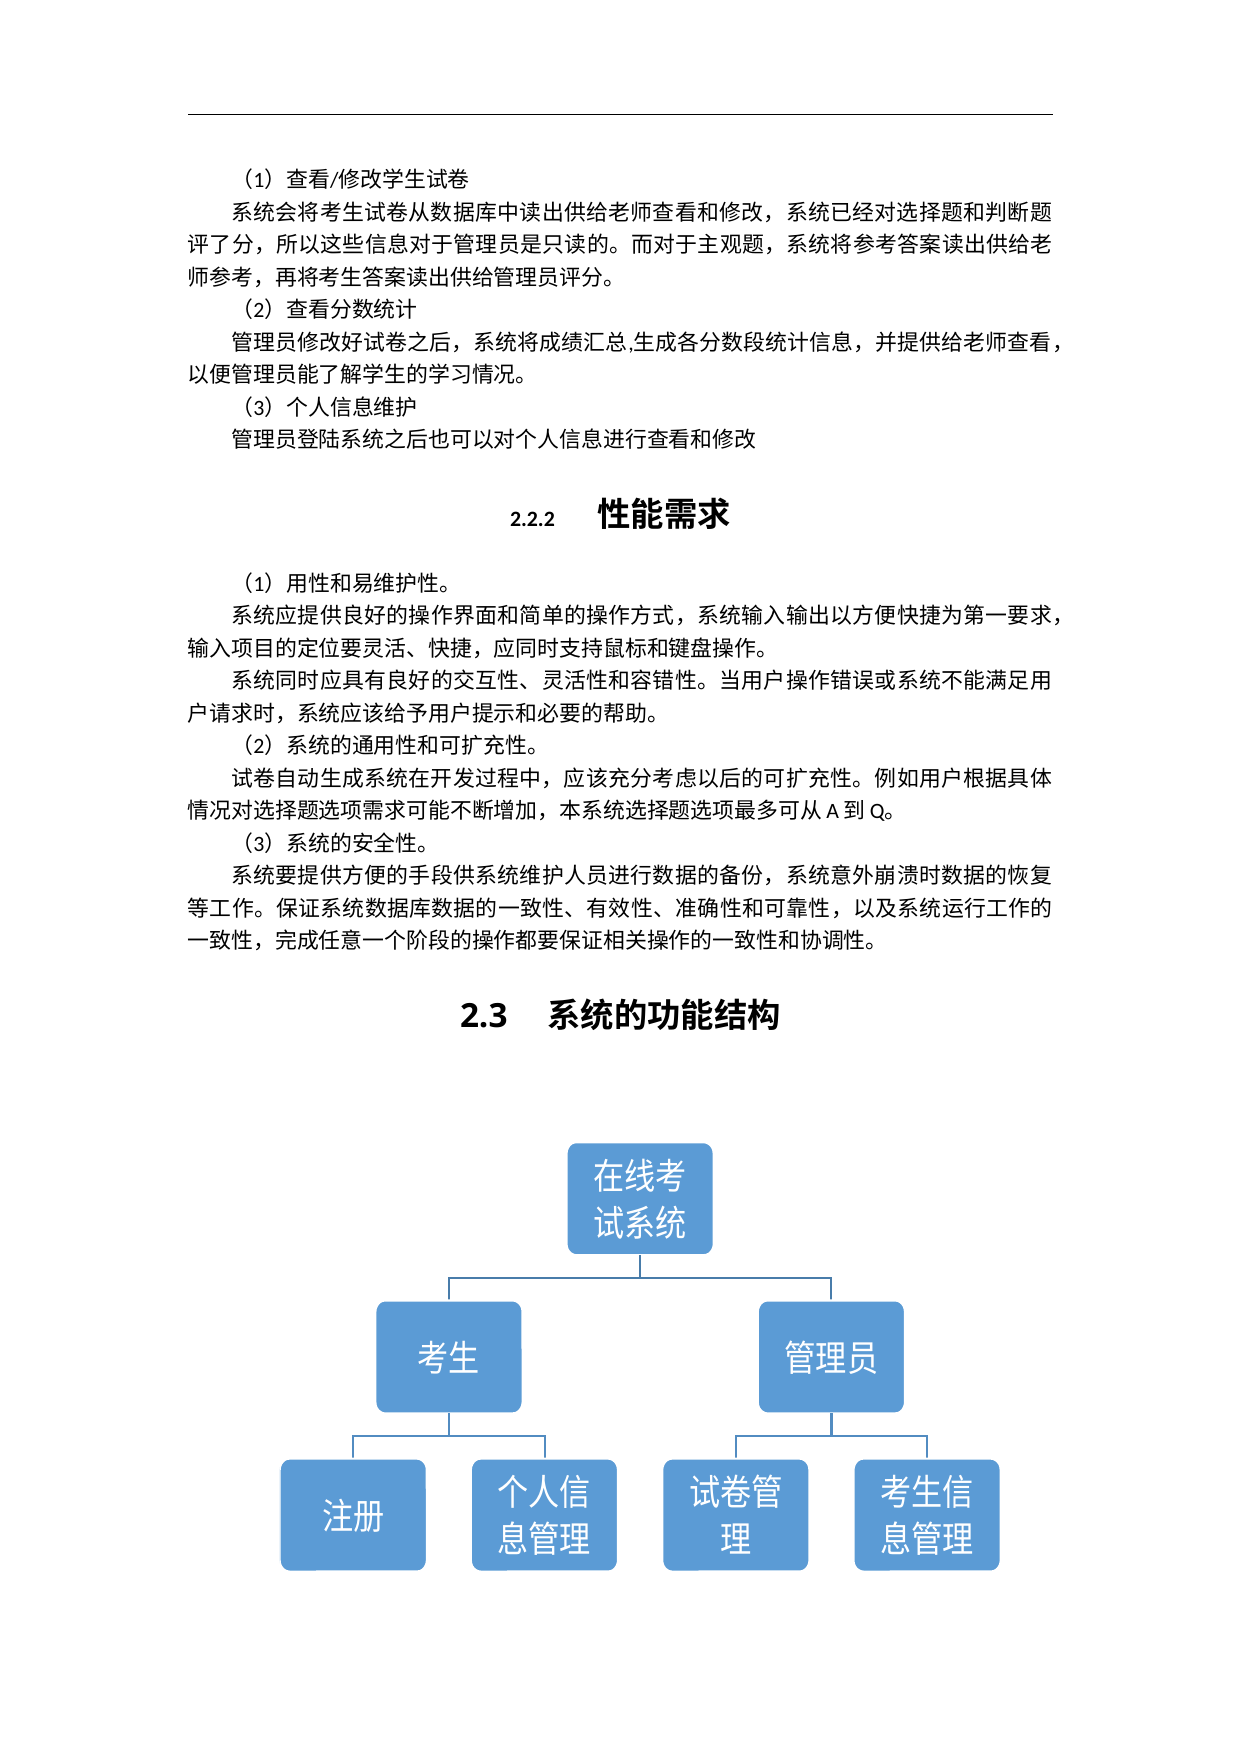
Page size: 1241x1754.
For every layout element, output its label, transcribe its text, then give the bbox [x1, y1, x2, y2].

text （2）查看分数统计 [187, 292, 1053, 324]
text 管理员登陆系统之后也可以对个人信息进行查看和修改 [187, 422, 1053, 454]
text （1）用性和易维护性。 [187, 565, 1053, 598]
text （1）查看/修改学生试卷 [187, 162, 1053, 194]
text （3）个人信息维护 [187, 389, 1053, 422]
text 管理员修改好试卷之后，系统将成绩汇总,生成各分数段统计信息，并提供给老师查看，以便管理员能了解学生的学习情况。 [187, 324, 1053, 389]
subtitle 性能需求 [187, 479, 1053, 544]
text （3）系统的安全性。 [187, 825, 1053, 858]
subtitle 系统的功能结构 [187, 980, 1053, 1045]
text （2）系统的通用性和可扩充性。 [187, 728, 1053, 760]
text 系统应提供良好的操作界面和简单的操作方式，系统输入输出以方便快捷为第一要求，输入项目的定位要灵活、快捷，应同时支持鼠标和键盘操作。 [187, 598, 1053, 663]
text 系统同时应具有良好的交互性、灵活性和容错性。当用户操作错误或系统不能满足用户请求时，系统应该给予用户提示和必要的帮助。 [187, 663, 1053, 728]
text 系统要提供方便的手段供系统维护人员进行数据的备份，系统意外崩溃时数据的恢复等工作。保证系统数据库数据的一致性、有效性、准确性和可靠性，以及系统运行工作的一致性，完成任意一个阶段的操作都要保证相关操作的一致性和协调性。 [187, 858, 1053, 955]
text 试卷自动生成系统在开发过程中，应该充分考虑以后的可扩充性。例如用户根据具体情况对选择题选项需求可能不断增加，本系统选择题选项最多可从A到Q。 [187, 760, 1053, 825]
text 系统会将考生试卷从数据库中读出供给老师查看和修改，系统已经对选择题和判断题评了分，所以这些信息对于管理员是只读的。而对于主观题，系统将参考答案读出供给老师参考，再将考生答案读出供给管理员评分。 [187, 194, 1053, 292]
